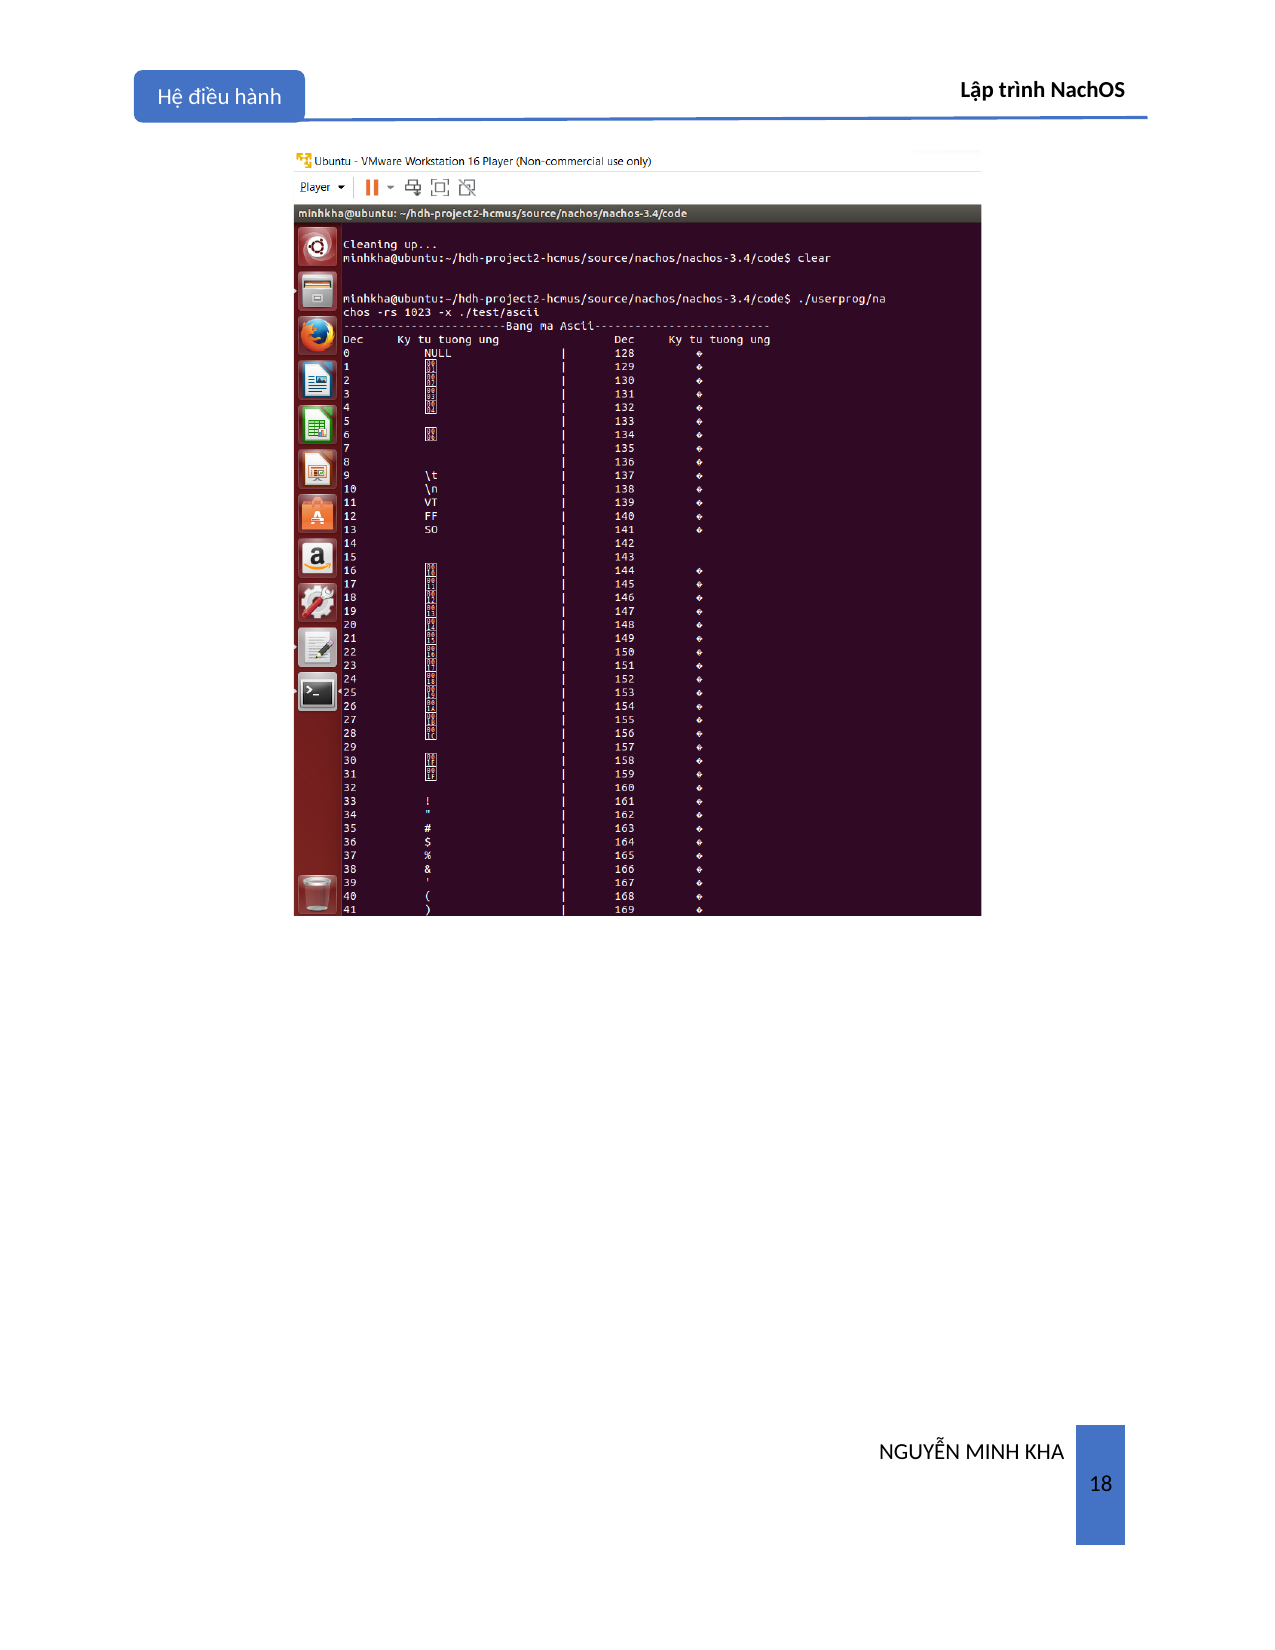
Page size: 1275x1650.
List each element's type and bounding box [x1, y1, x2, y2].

picture [293, 150, 982, 916]
